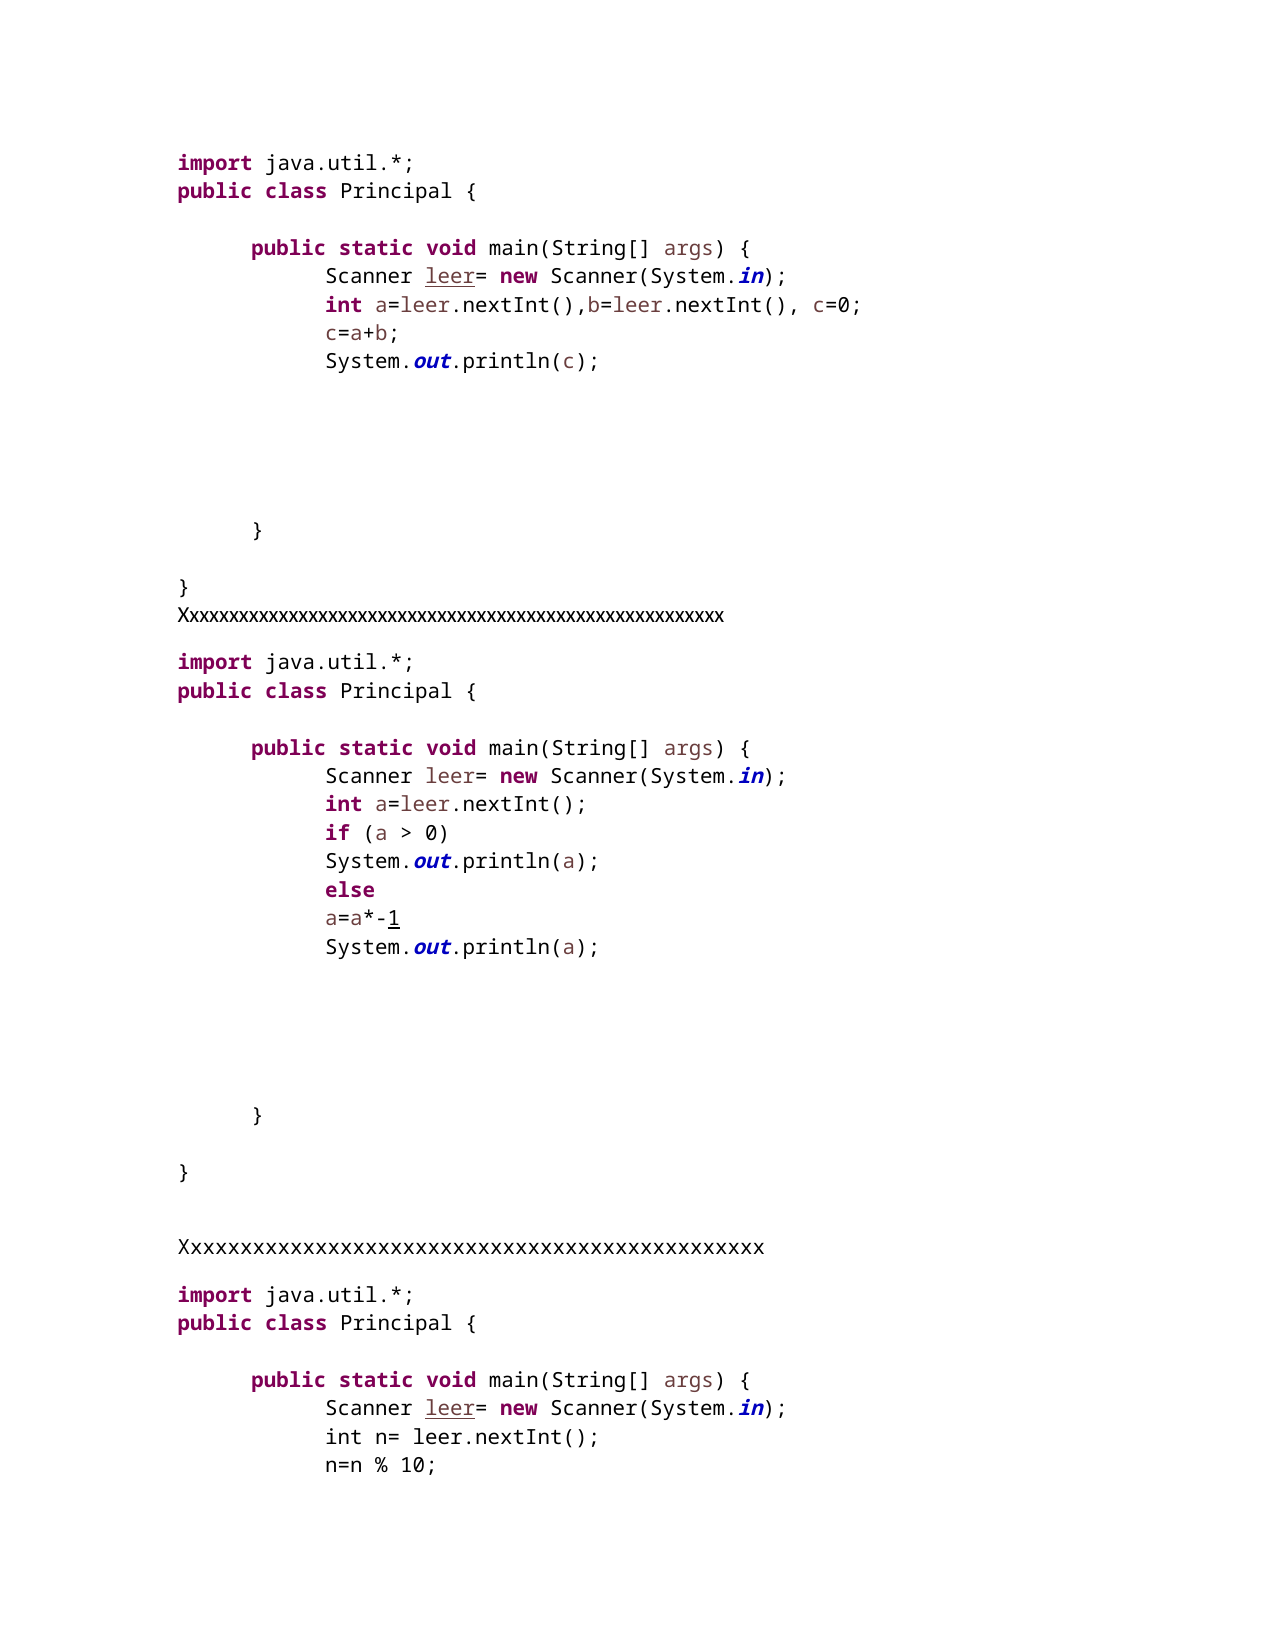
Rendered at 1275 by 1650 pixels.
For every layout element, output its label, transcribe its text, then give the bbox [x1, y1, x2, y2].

text Scanner leer= new Scanner(System.in); [177, 761, 1098, 789]
text public static void main(String[] args) { [177, 733, 1098, 761]
text int a=leer.nextInt(),b=leer.nextInt(), c=0; [177, 290, 1098, 318]
text n=n % 10; [177, 1450, 1098, 1479]
text int a=leer.nextInt(); [177, 789, 1098, 818]
text public static void main(String[] args) { [177, 1365, 1098, 1393]
text Scanner leer= new Scanner(System.in); [177, 1393, 1098, 1422]
text System.out.println(a); [177, 846, 1098, 875]
text public class Principal { [177, 676, 1098, 704]
text import java.util.*; [177, 1280, 1098, 1308]
text Scanner leer= new Scanner(System.in); [177, 261, 1098, 290]
text } [177, 1100, 1098, 1129]
text a=a*-1 [177, 903, 1098, 932]
text Xxxxxxxxxxxxxxxxxxxxxxxxxxxxxxxxxxxxxxxxxxxxxxx [177, 1232, 1098, 1261]
text public static void main(String[] args) { [177, 233, 1098, 261]
text c=a+b; [177, 318, 1098, 347]
text int n= leer.nextInt(); [177, 1422, 1098, 1450]
text } [177, 572, 1098, 601]
text System.out.println(c); [177, 347, 1098, 375]
text import java.util.*; [177, 148, 1098, 176]
text import java.util.*; [177, 647, 1098, 676]
text if (a > 0) [177, 818, 1098, 846]
text } [177, 1157, 1098, 1186]
text System.out.println(a); [177, 932, 1098, 960]
text public class Principal { [177, 1308, 1098, 1337]
text public class Principal { [177, 176, 1098, 204]
text Xxxxxxxxxxxxxxxxxxxxxxxxxxxxxxxxxxxxxxxxxxxxxxxxxxxxxxx [177, 601, 1098, 628]
text else [177, 875, 1098, 903]
text } [177, 515, 1098, 544]
